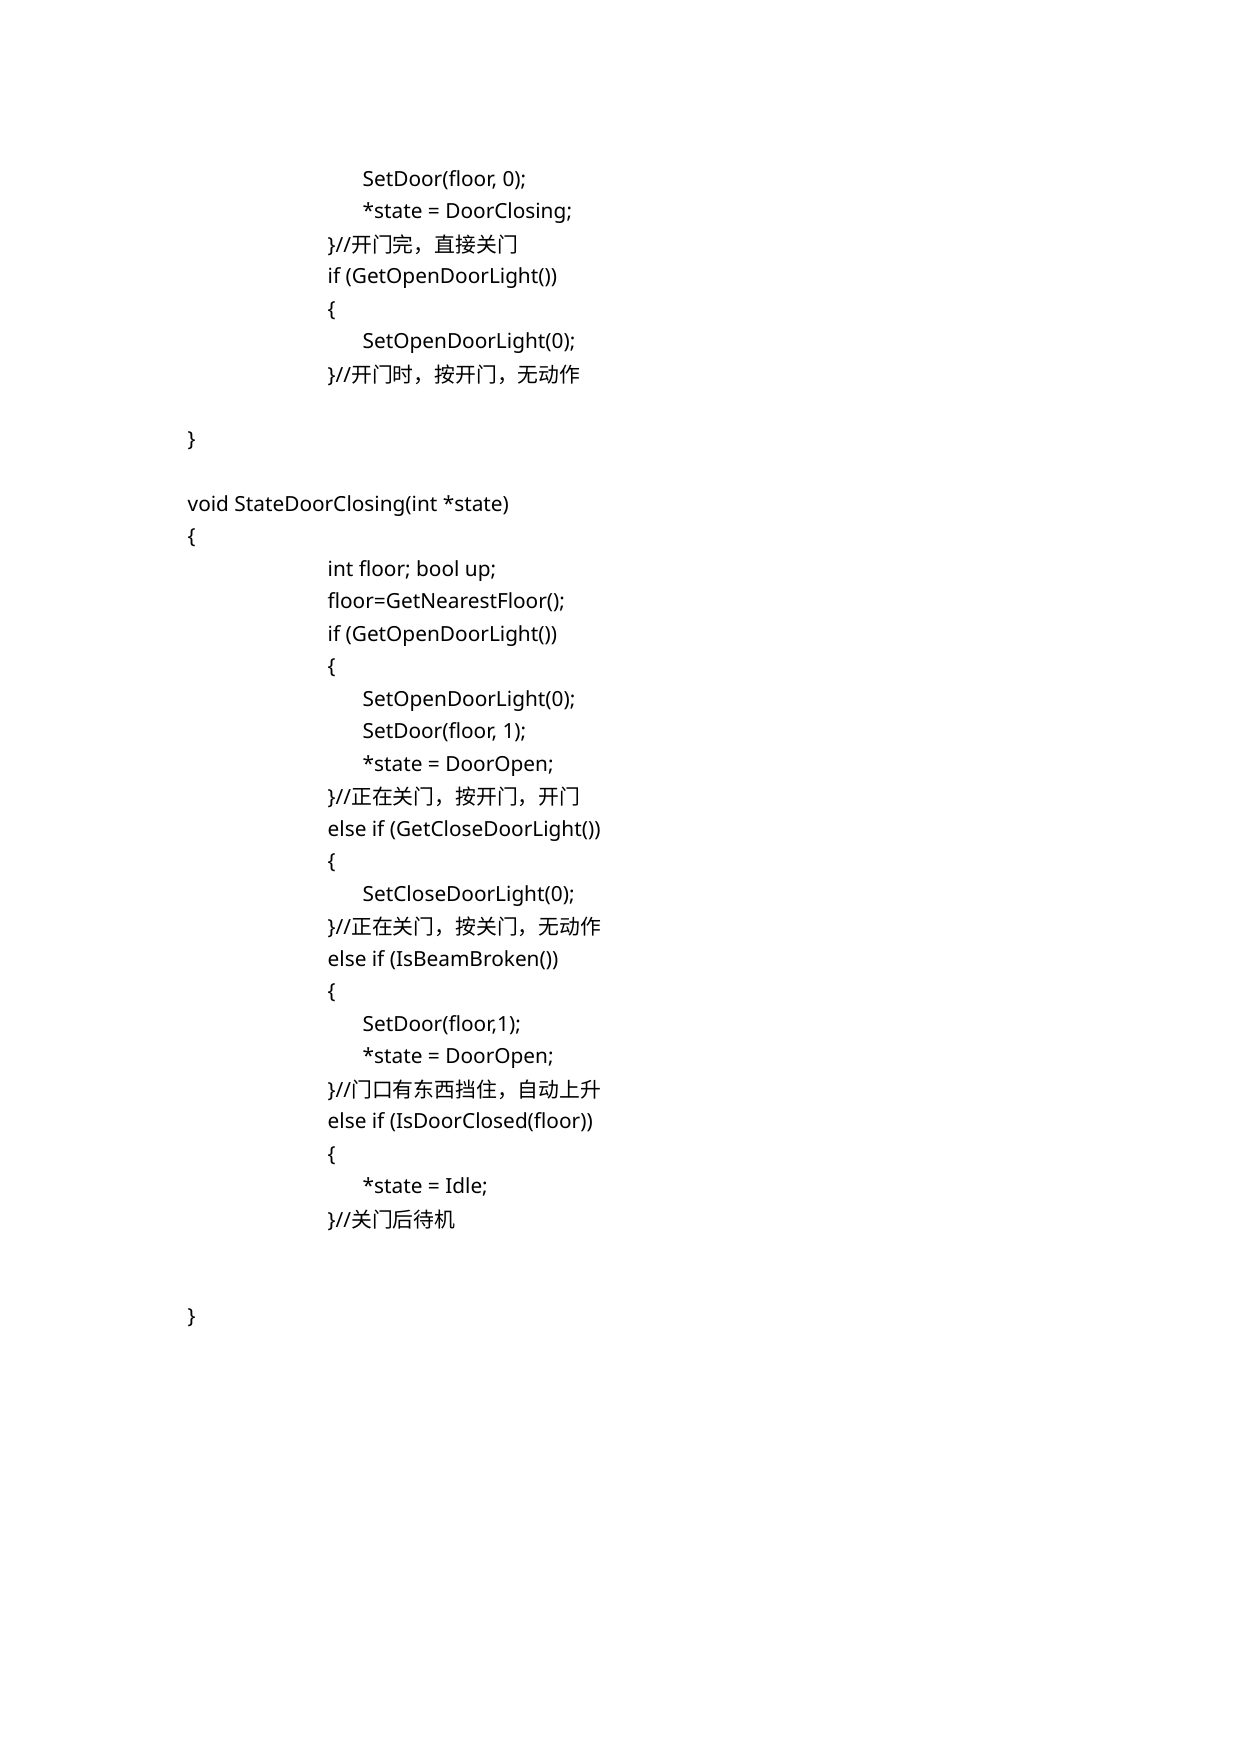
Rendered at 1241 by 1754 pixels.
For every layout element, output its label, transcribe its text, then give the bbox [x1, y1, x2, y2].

text { [187, 292, 1053, 324]
text SetOpenDoorLight(0); [187, 682, 1053, 714]
text void StateDoorClosing(int *state) [187, 487, 1053, 519]
text }//开门完，直接关门 [187, 227, 1053, 259]
text }//关门后待机 [187, 1202, 1053, 1234]
text if (GetOpenDoorLight()) [187, 617, 1053, 649]
text else if (IsDoorClosed(floor)) [187, 1104, 1053, 1137]
text SetDoor(floor, 0); [187, 162, 1053, 194]
text }//正在关门，按关门，无动作 [187, 909, 1053, 942]
text }//开门时，按开门，无动作 [187, 357, 1053, 389]
text SetDoor(floor, 1); [187, 714, 1053, 747]
text { [187, 649, 1053, 682]
text { [187, 519, 1053, 552]
text else if (IsBeamBroken()) [187, 942, 1053, 974]
text int floor; bool up; [187, 552, 1053, 584]
text SetDoor(floor,1); [187, 1007, 1053, 1039]
text else if (GetCloseDoorLight()) [187, 812, 1053, 844]
text }//门口有东西挡住，自动上升 [187, 1072, 1053, 1104]
text { [187, 1137, 1053, 1169]
text *state = Idle; [187, 1169, 1053, 1202]
text *state = DoorClosing; [187, 194, 1053, 227]
text SetOpenDoorLight(0); [187, 324, 1053, 357]
text if (GetOpenDoorLight()) [187, 259, 1053, 292]
text } [187, 422, 1053, 454]
text *state = DoorOpen; [187, 747, 1053, 779]
text *state = DoorOpen; [187, 1039, 1053, 1072]
text { [187, 974, 1053, 1007]
text floor=GetNearestFloor(); [187, 584, 1053, 617]
text }//正在关门，按开门，开门 [187, 779, 1053, 812]
text { [187, 844, 1053, 877]
text } [187, 1299, 1053, 1332]
text SetCloseDoorLight(0); [187, 877, 1053, 909]
